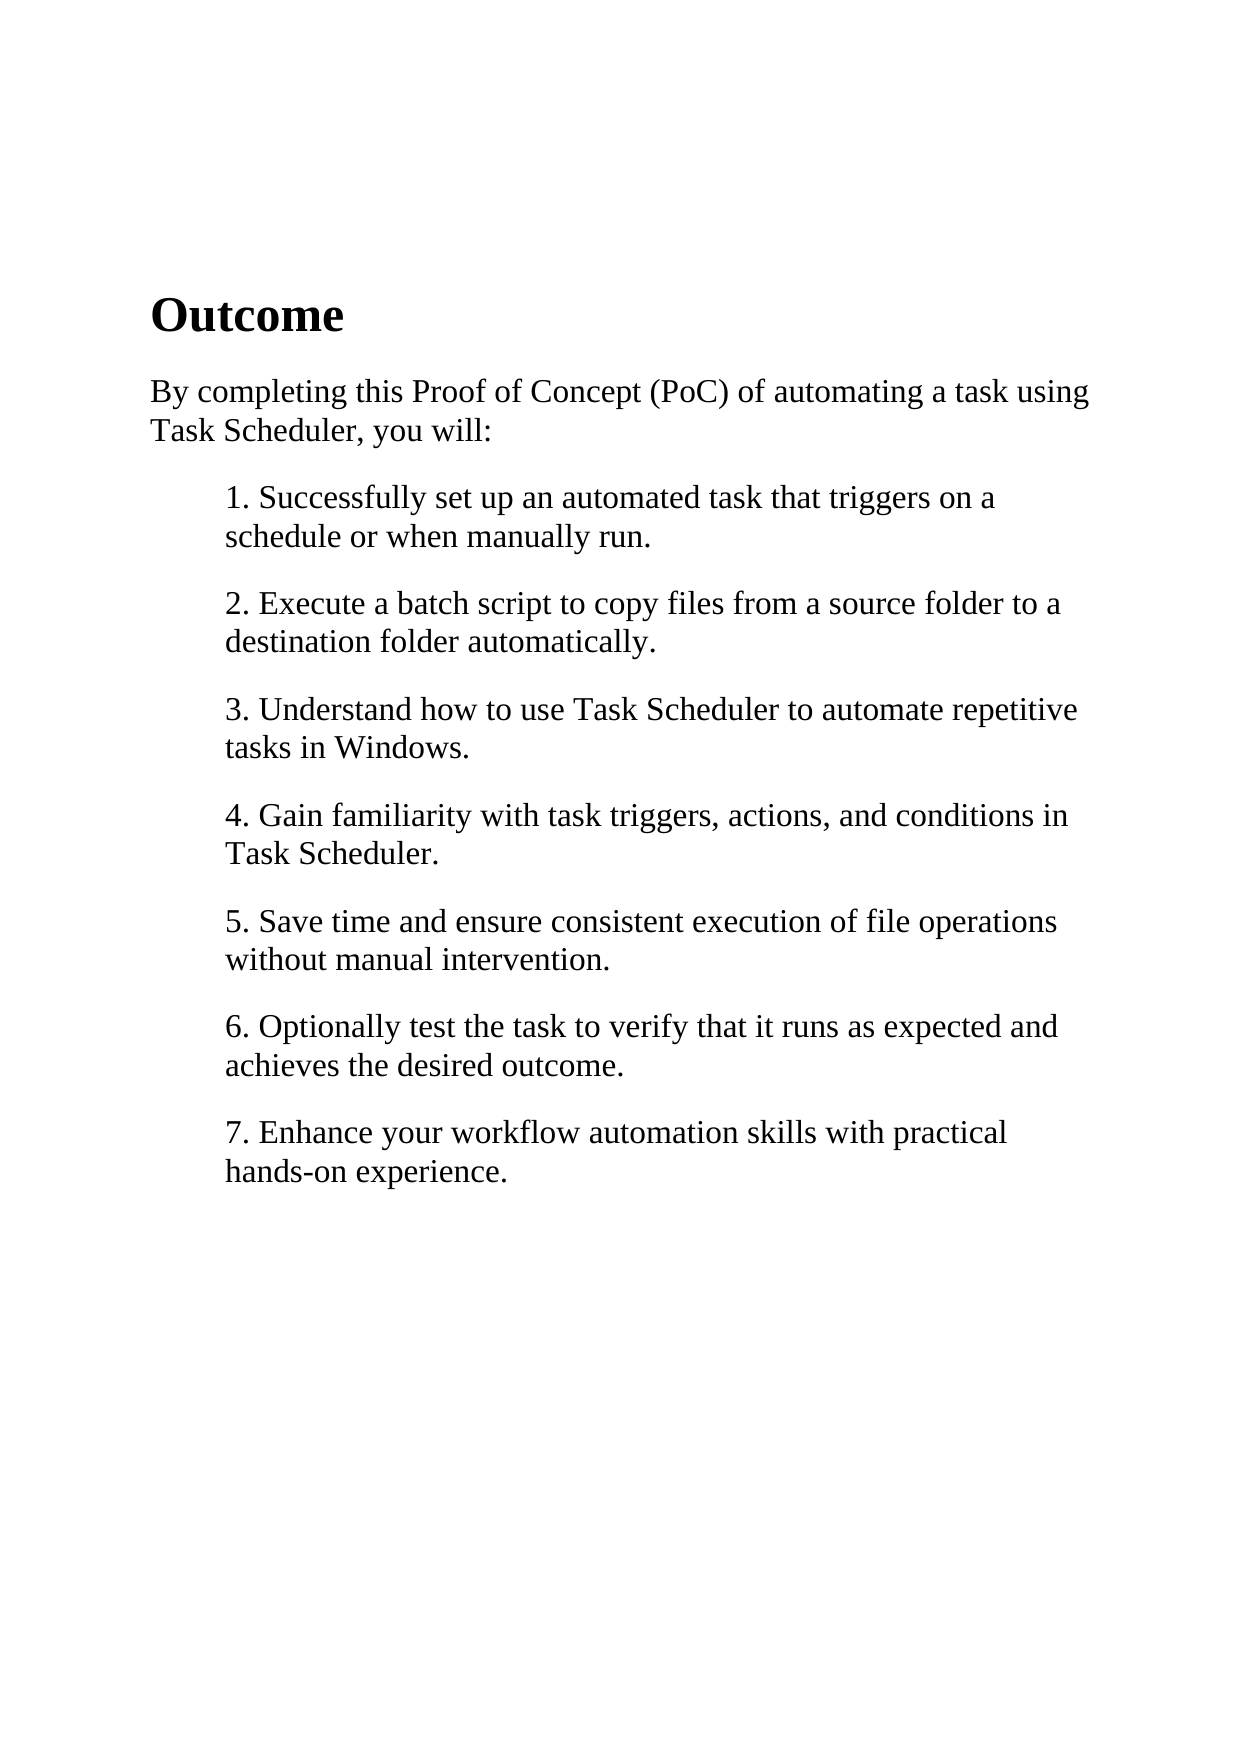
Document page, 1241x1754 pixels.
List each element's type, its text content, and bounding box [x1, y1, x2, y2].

text 2. Execute a batch script to copy files from a source folder to a destination folder automatically. [225, 583, 1090, 660]
text 1. Successfully set up an automated task that triggers on a schedule or when manually run. [225, 477, 1090, 554]
text Outcome [150, 285, 1090, 342]
text 5. Save time and ensure consistent execution of file operations without manual intervention. [225, 901, 1090, 977]
text By completing this Proof of Concept (PoC) of automating a task using Task Scheduler, you will: [150, 372, 1090, 448]
text 6. Optionally test the task to verify that it runs as expected and achieves the desired outcome. [225, 1007, 1090, 1083]
text 4. Gain familiarity with task triggers, actions, and conditions in Task Scheduler. [225, 795, 1090, 872]
text 3. Understand how to use Task Scheduler to automate repetitive tasks in Windows. [225, 689, 1090, 766]
text 7. Enhance your workflow automation skills with practical hands-on experience. [225, 1112, 1090, 1189]
